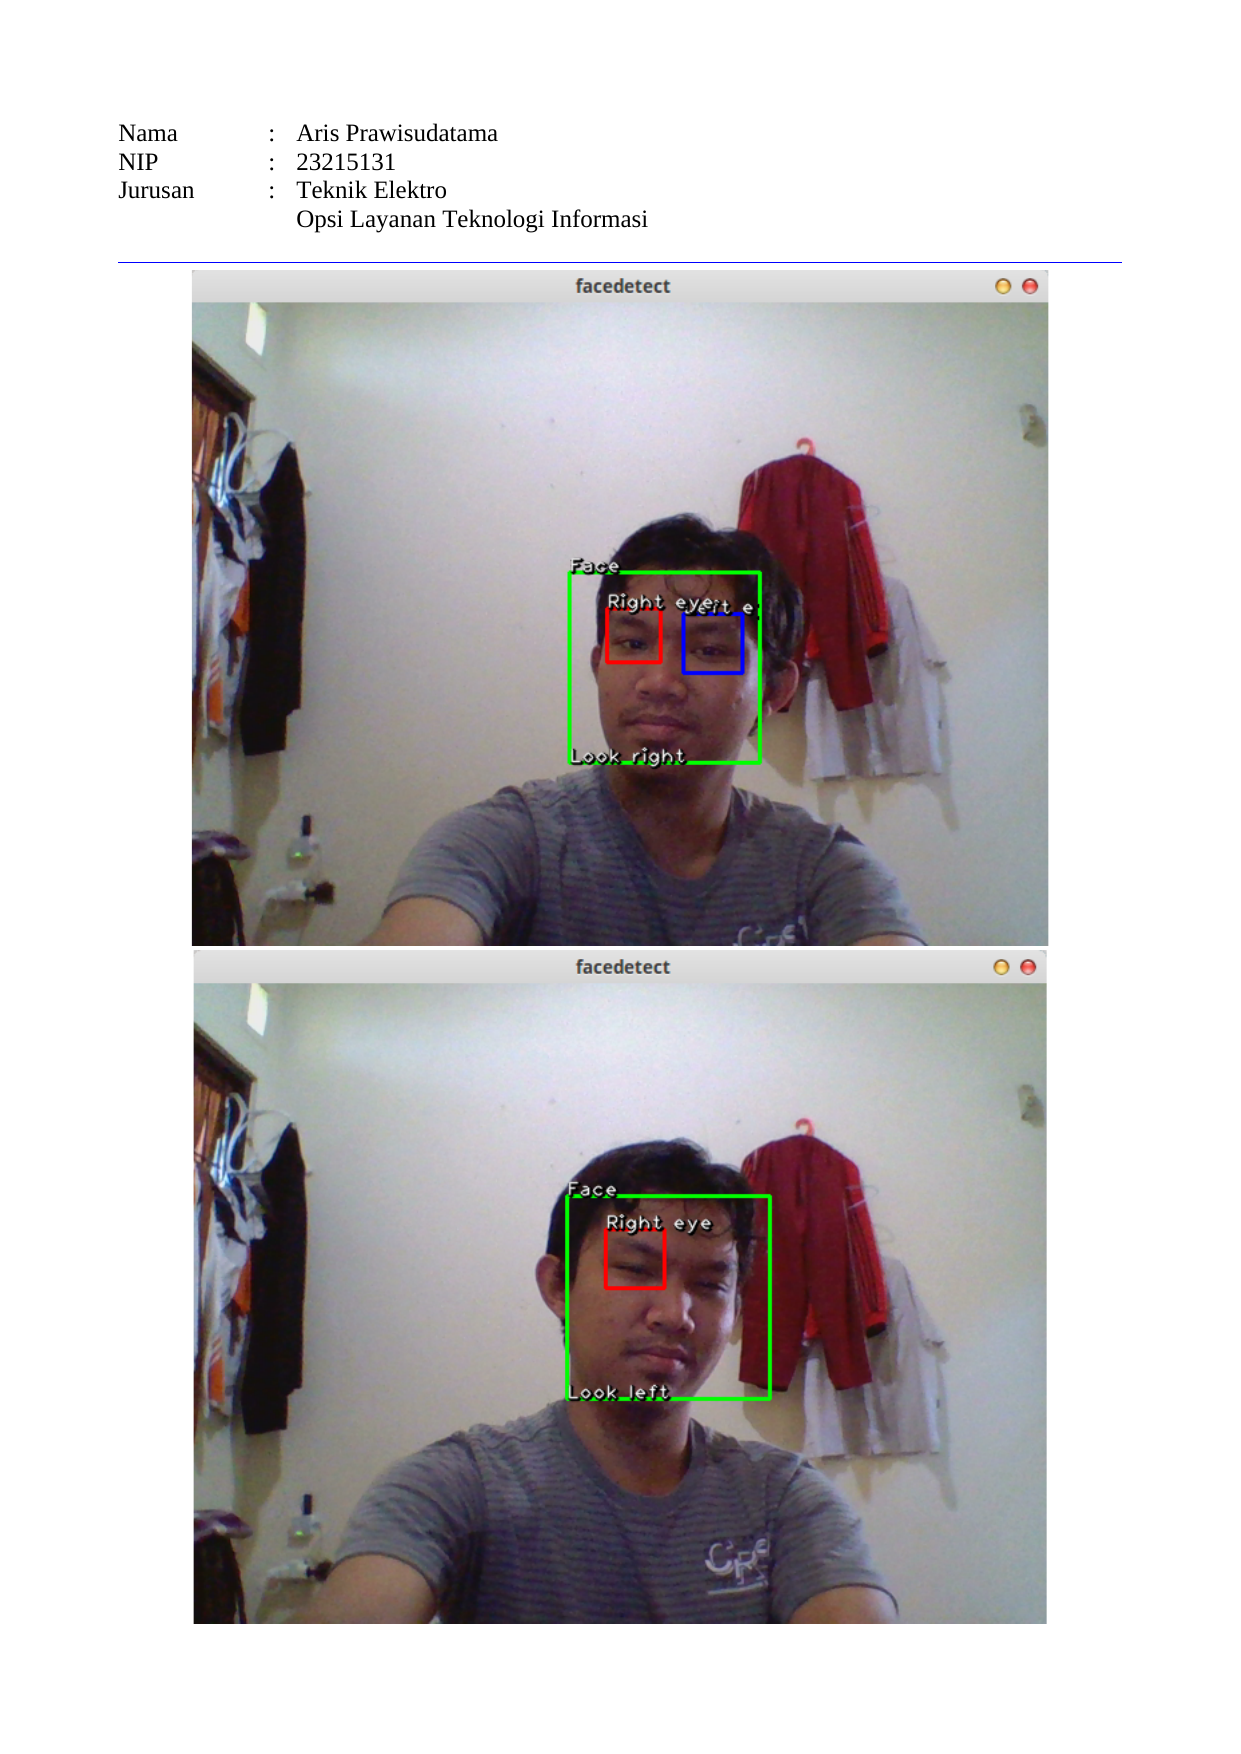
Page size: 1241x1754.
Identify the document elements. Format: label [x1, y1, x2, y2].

picture [193, 950, 1047, 1624]
picture [191, 270, 1049, 946]
